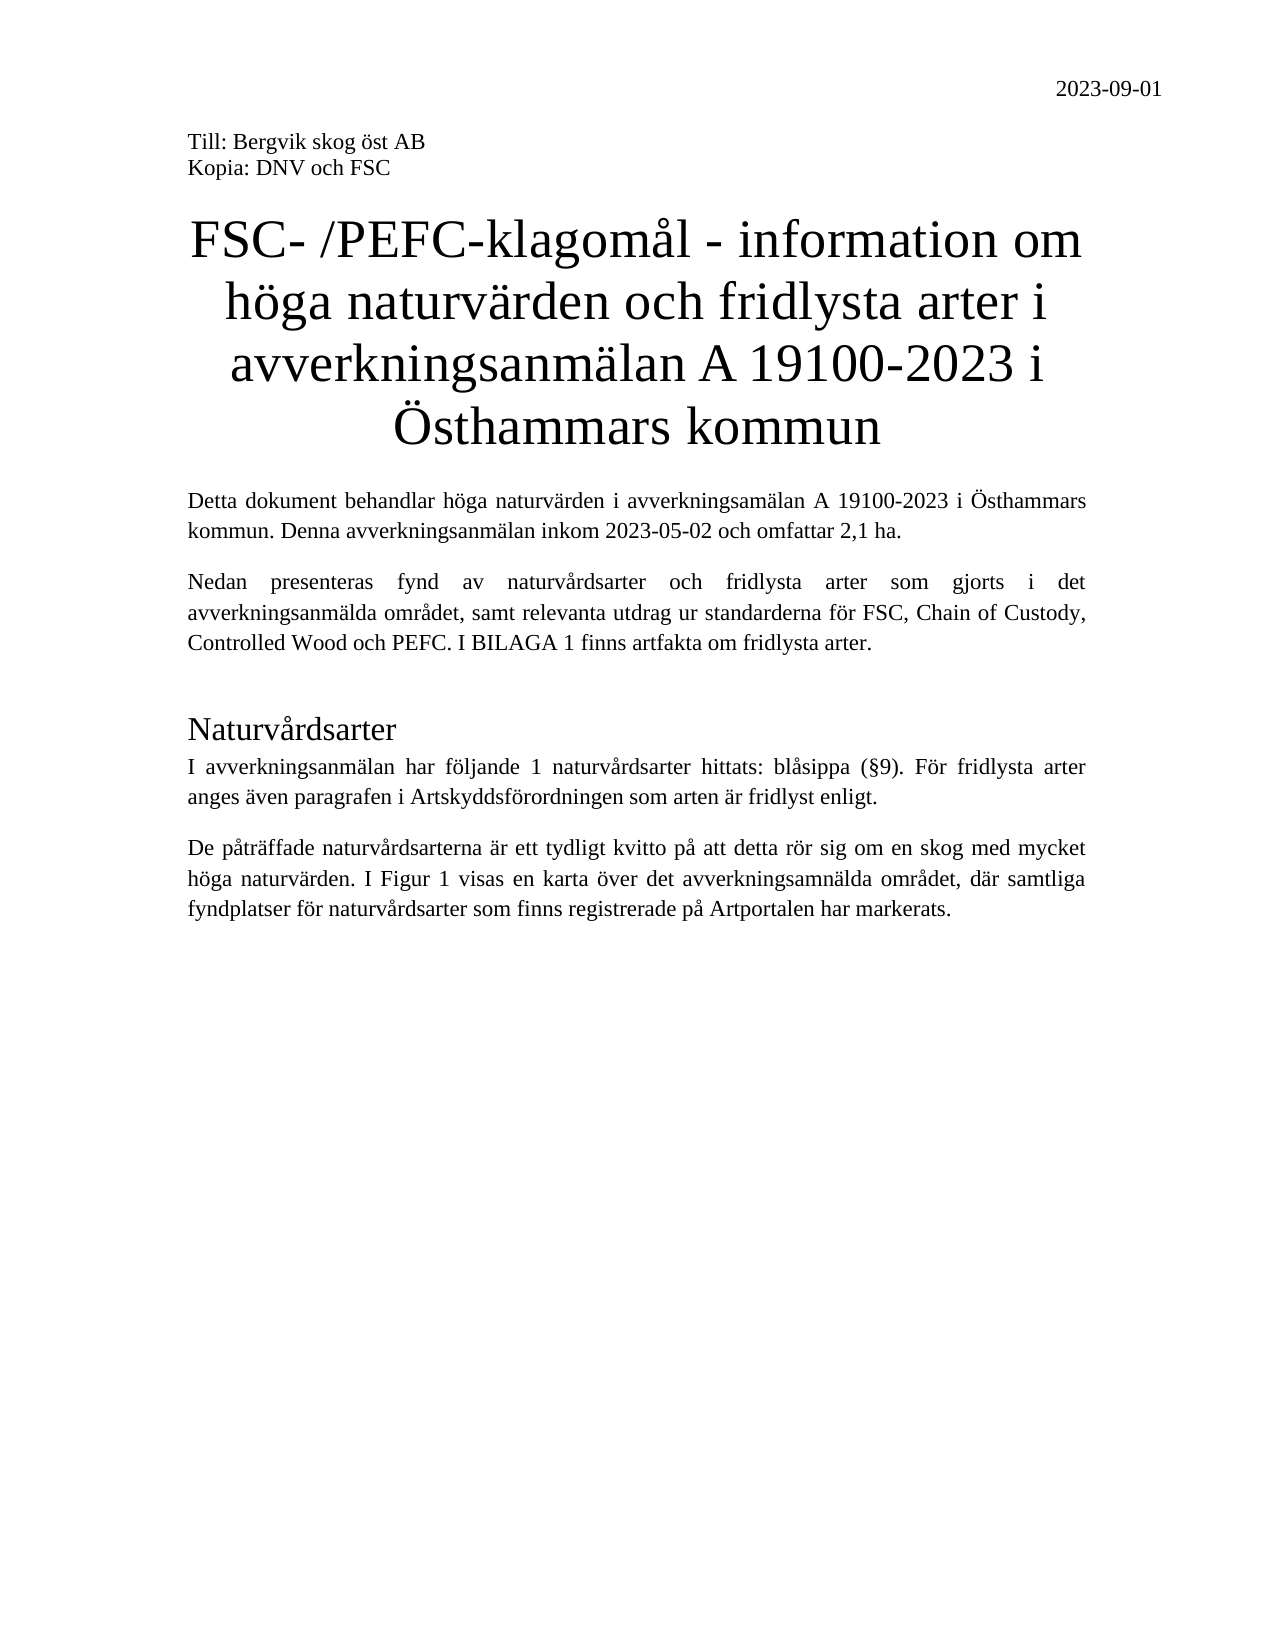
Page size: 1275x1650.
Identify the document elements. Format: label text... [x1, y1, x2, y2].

text De påträffade naturvårdsarterna är ett tydligt kvitto på att detta rör sig om en skog med mycket höga naturvärden. I Figur 1 visas en karta över det avverkningsamnälda området, där samtliga fyndplatser för naturvårdsarter som finns registrerade på Artportalen har markerats. [187, 834, 1087, 921]
text Nedan presenteras fynd av naturvårdsarter och fridlysta arter som gjorts i det avverkningsanmälda området, samt relevanta utdrag ur standarderna för FSC, Chain of Custody, Controlled Wood och PEFC. I BILAGA 1 finns artfakta om fridlysta arter. [187, 568, 1087, 655]
title FSC- /PEFC-klagomål - information om höga naturvärden och fridlysta arter i avverkningsanmälan A 19100-2023 i Östhammars kommun [187, 207, 1087, 456]
subtitle Naturvårdsarter [187, 709, 1087, 747]
text I avverkningsanmälan har följande 1 naturvårdsarter hittats: blåsippa (§9). För fridlysta arter anges även paragrafen i Artskyddsförordningen som arten är fridlyst enligt. [187, 753, 1087, 810]
text Detta dokument behandlar höga naturvärden i avverkningsamälan A 19100-2023 i Östhammars kommun. Denna avverkningsanmälan inkom 2023-05-02 och omfattar 2,1 ha. [187, 487, 1087, 544]
